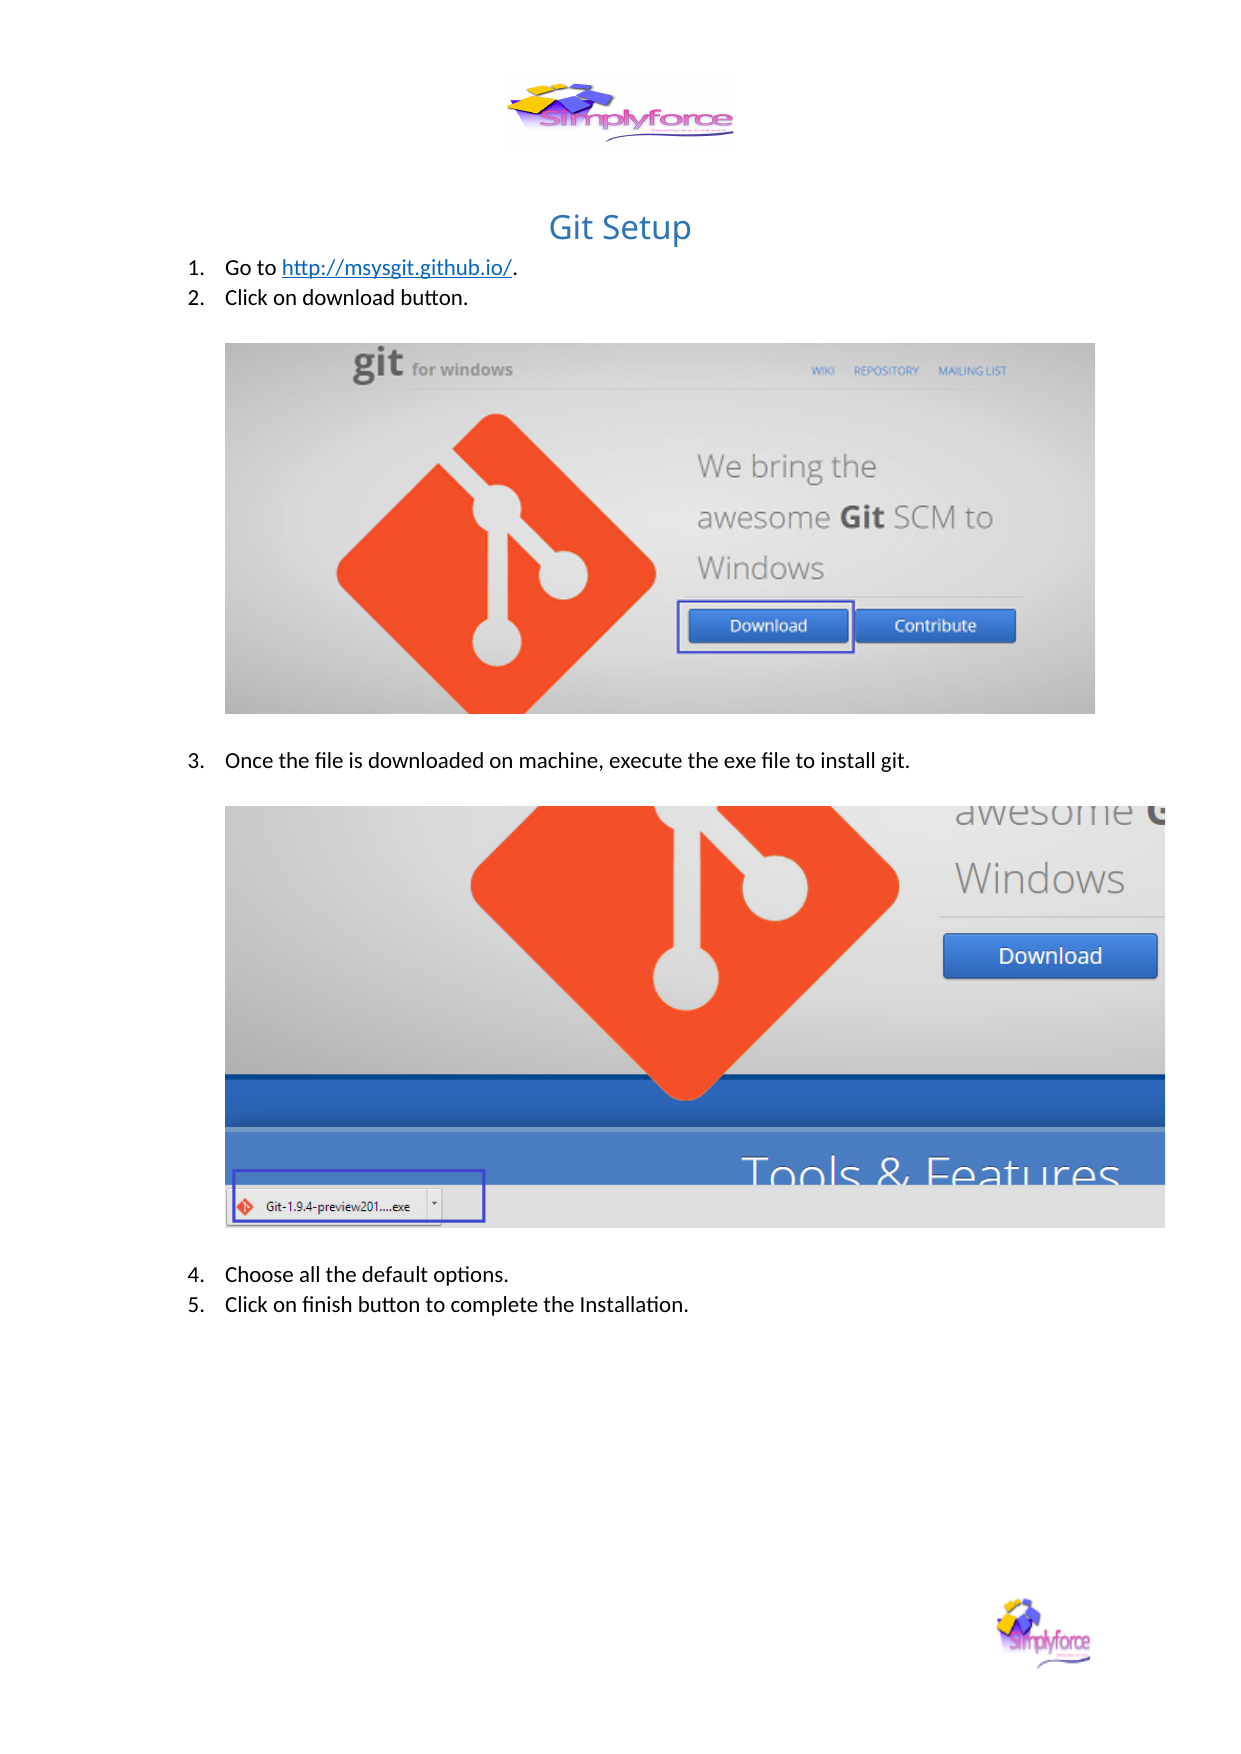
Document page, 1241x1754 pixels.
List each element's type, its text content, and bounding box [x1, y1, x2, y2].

picture [225, 343, 1096, 714]
list Click on finish button to complete the Installation. [187, 1290, 1090, 1318]
picture [996, 1586, 1091, 1681]
picture [506, 73, 734, 151]
list Choose all the default options. [187, 1260, 1090, 1288]
subtitle Git Setup [150, 204, 1090, 249]
picture [225, 806, 1166, 1228]
list Go to http://msysgit.github.io/. [187, 253, 1090, 281]
